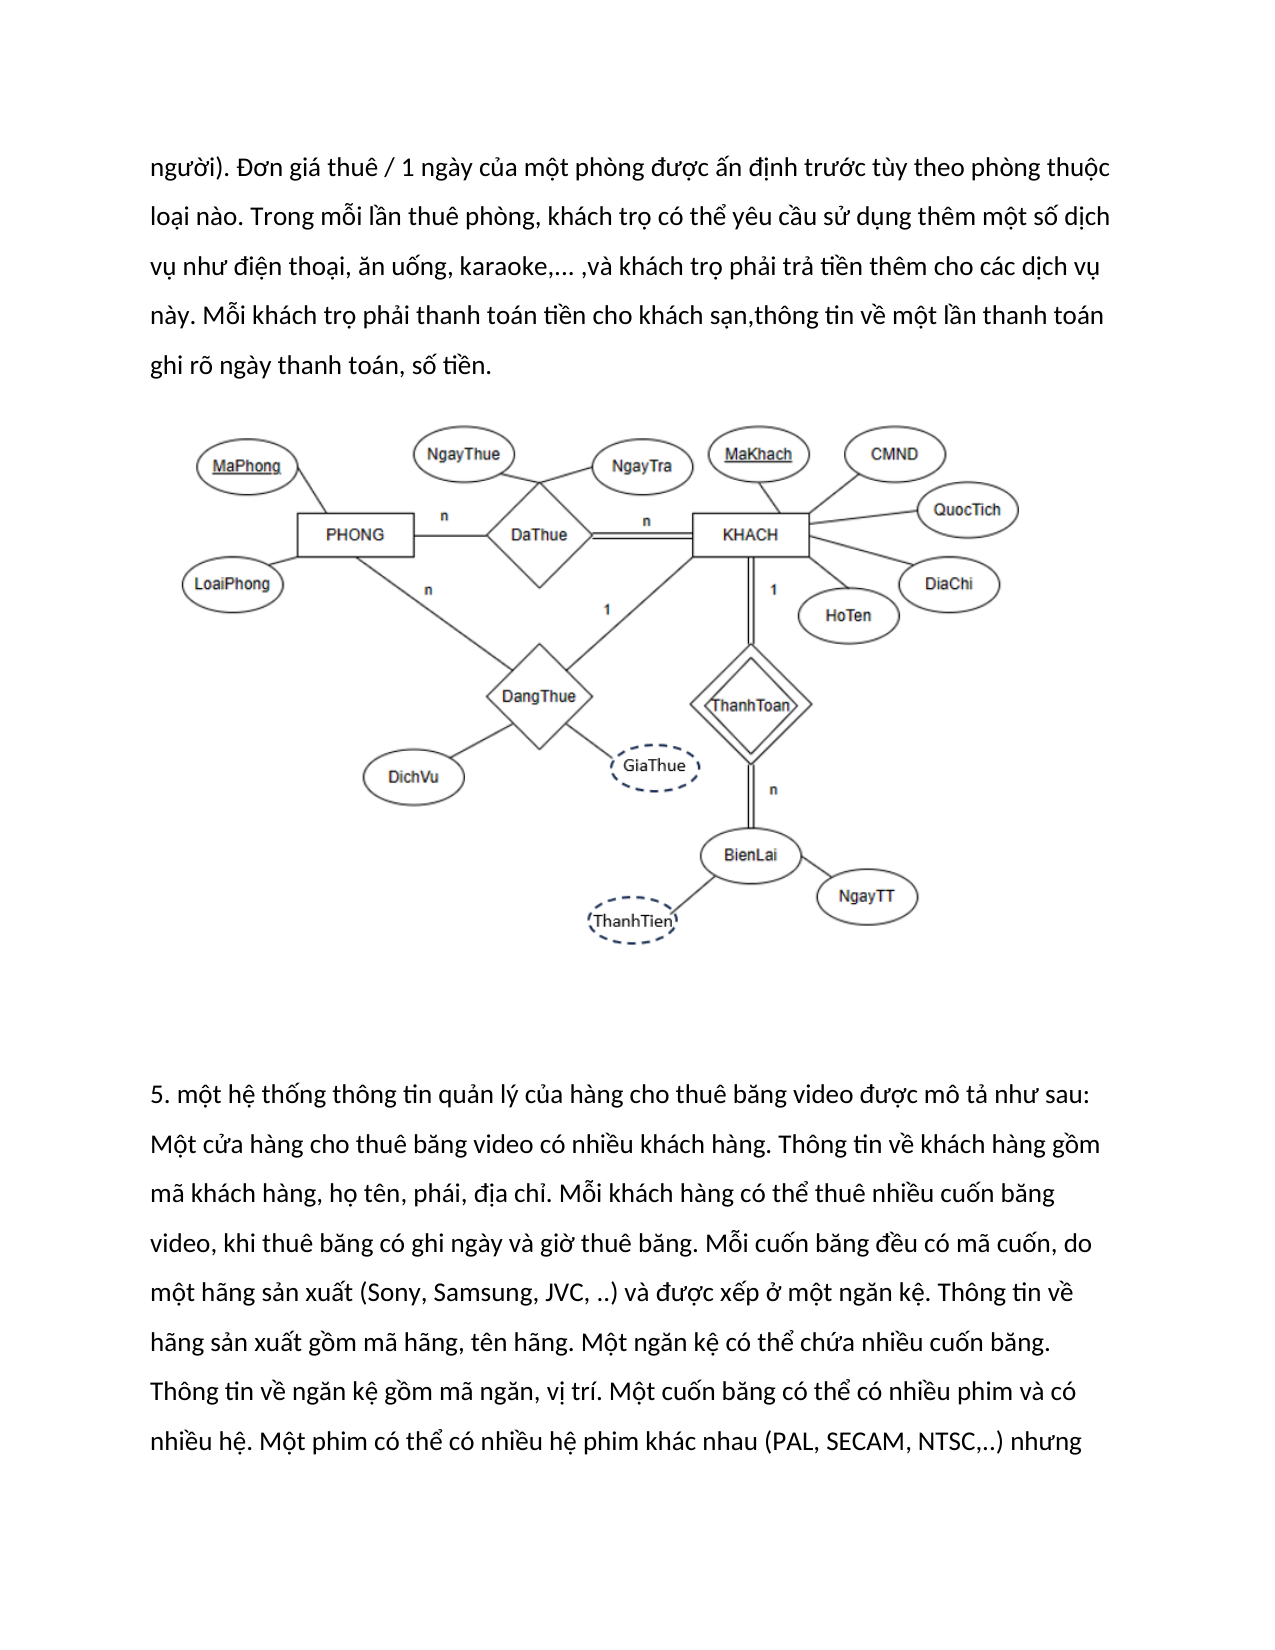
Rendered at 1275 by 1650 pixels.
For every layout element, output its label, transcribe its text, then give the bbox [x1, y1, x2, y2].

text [150, 1078, 1125, 1457]
text người). Đơn giá thuê / 1 ngày của một phòng được ấn định trước tùy theo phòng thuộc loại nào. Trong mỗi lần thuê phòng, khách trọ có thể yêu cầu sử dụng thêm một số dịch vụ như điện thoại, ăn uống, karaoke,... ,và khách trọ phải trả tiền thêm cho các dịch vụ này. Mỗi khách trọ phải thanh toán tiền cho khách sạn,thông tin về một lần thanh toán ghi rõ ngày thanh toán, số tiền. [150, 150, 1125, 381]
picture [150, 399, 1125, 959]
